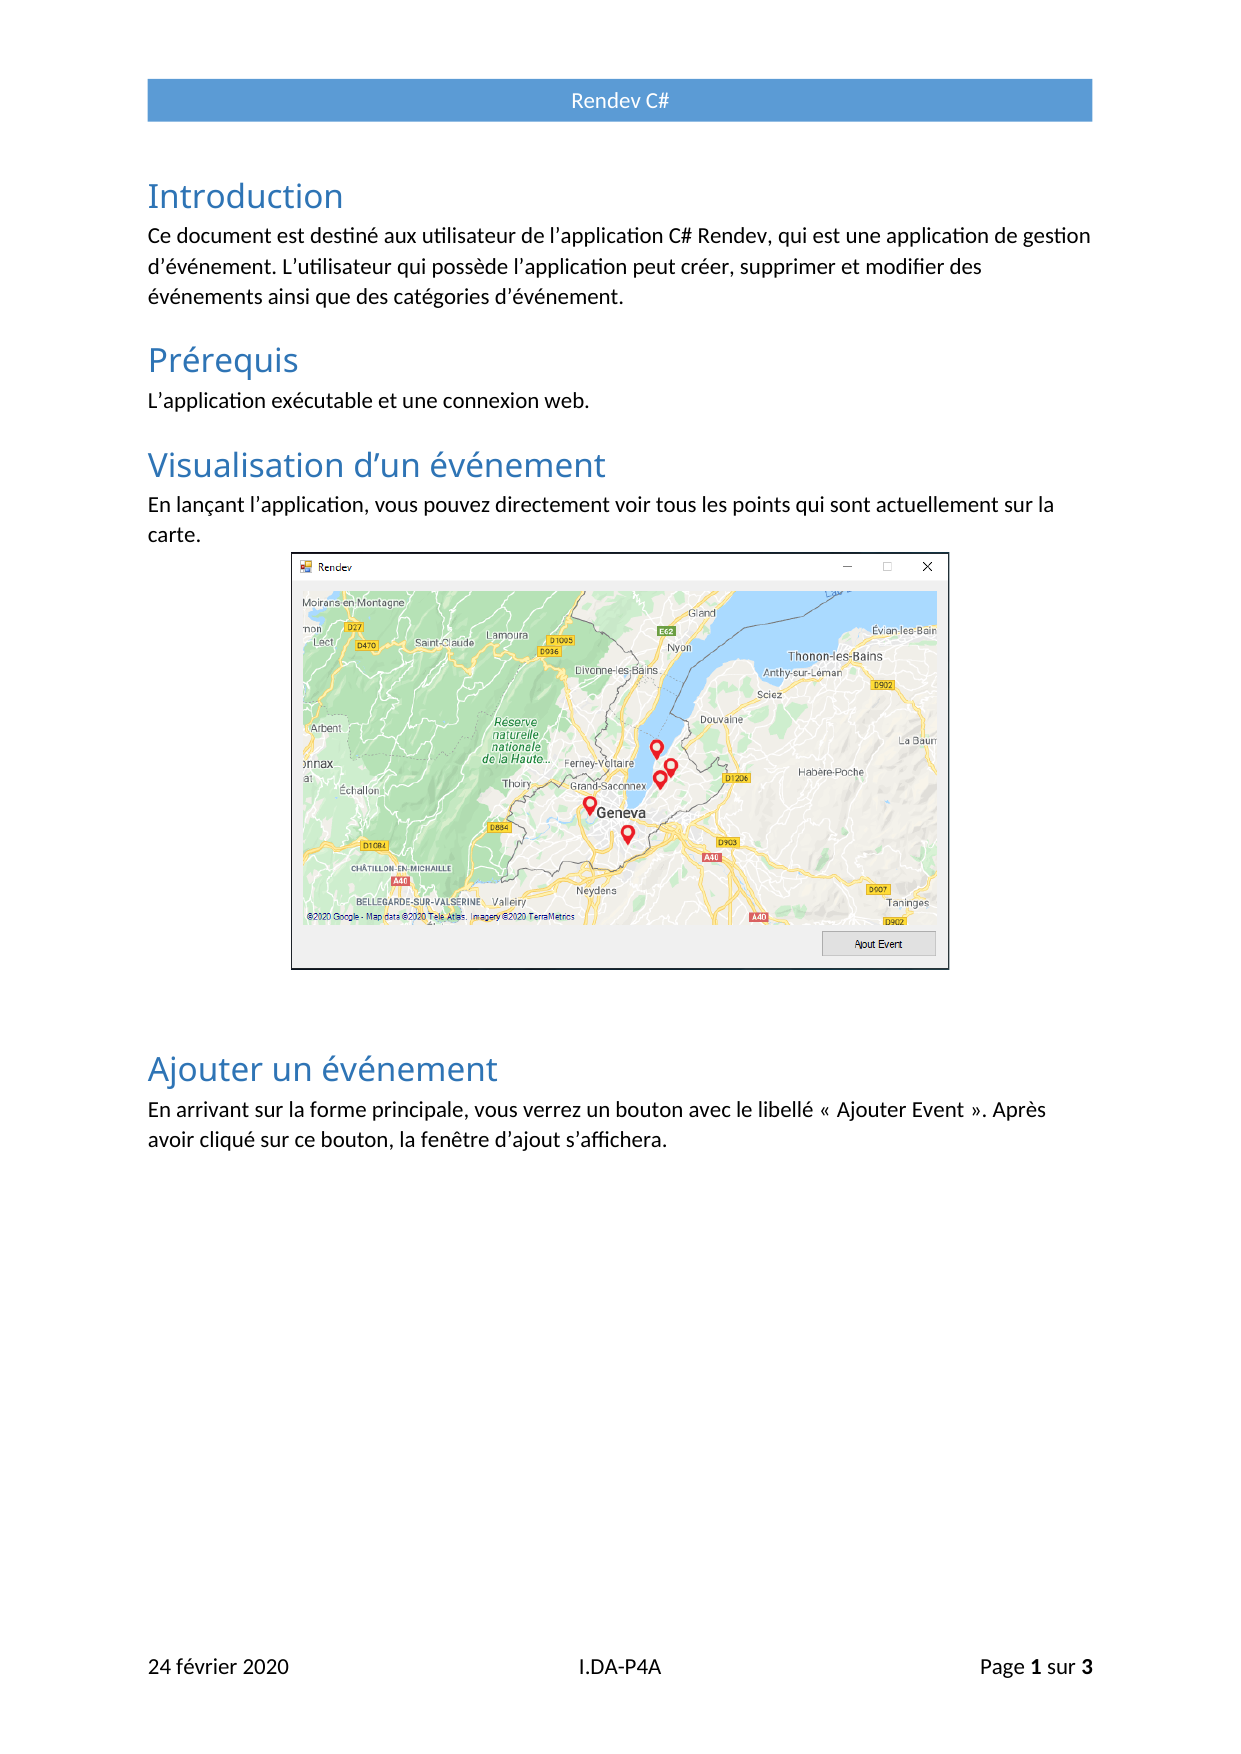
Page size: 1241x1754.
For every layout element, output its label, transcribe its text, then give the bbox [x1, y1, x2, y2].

text En lançant l’application, vous pouvez directement voir tous les points qui sont actuellement sur la carte. [148, 490, 1093, 548]
subtitle Prérequis [148, 337, 1093, 383]
subtitle Introduction [148, 173, 1093, 218]
text L’application exécutable et une connexion web. [148, 386, 1093, 414]
subtitle Visualisation d’un événement [148, 441, 1093, 487]
subtitle Ajouter un événement [148, 1046, 1093, 1091]
picture [291, 552, 950, 970]
text Ce document est destiné aux utilisateur de l’application C# Rendev, qui est une application de gestion d’événement. L’utilisateur qui possède l’application peut créer, supprimer et modifier des événements ainsi que des catégories d’événement. [148, 222, 1093, 310]
text En arrivant sur la forme principale, vous verrez un bouton avec le libellé « Ajouter Event ». Après avoir cliqué sur ce bouton, la fenêtre d’ajout s’affichera. [148, 1095, 1093, 1153]
